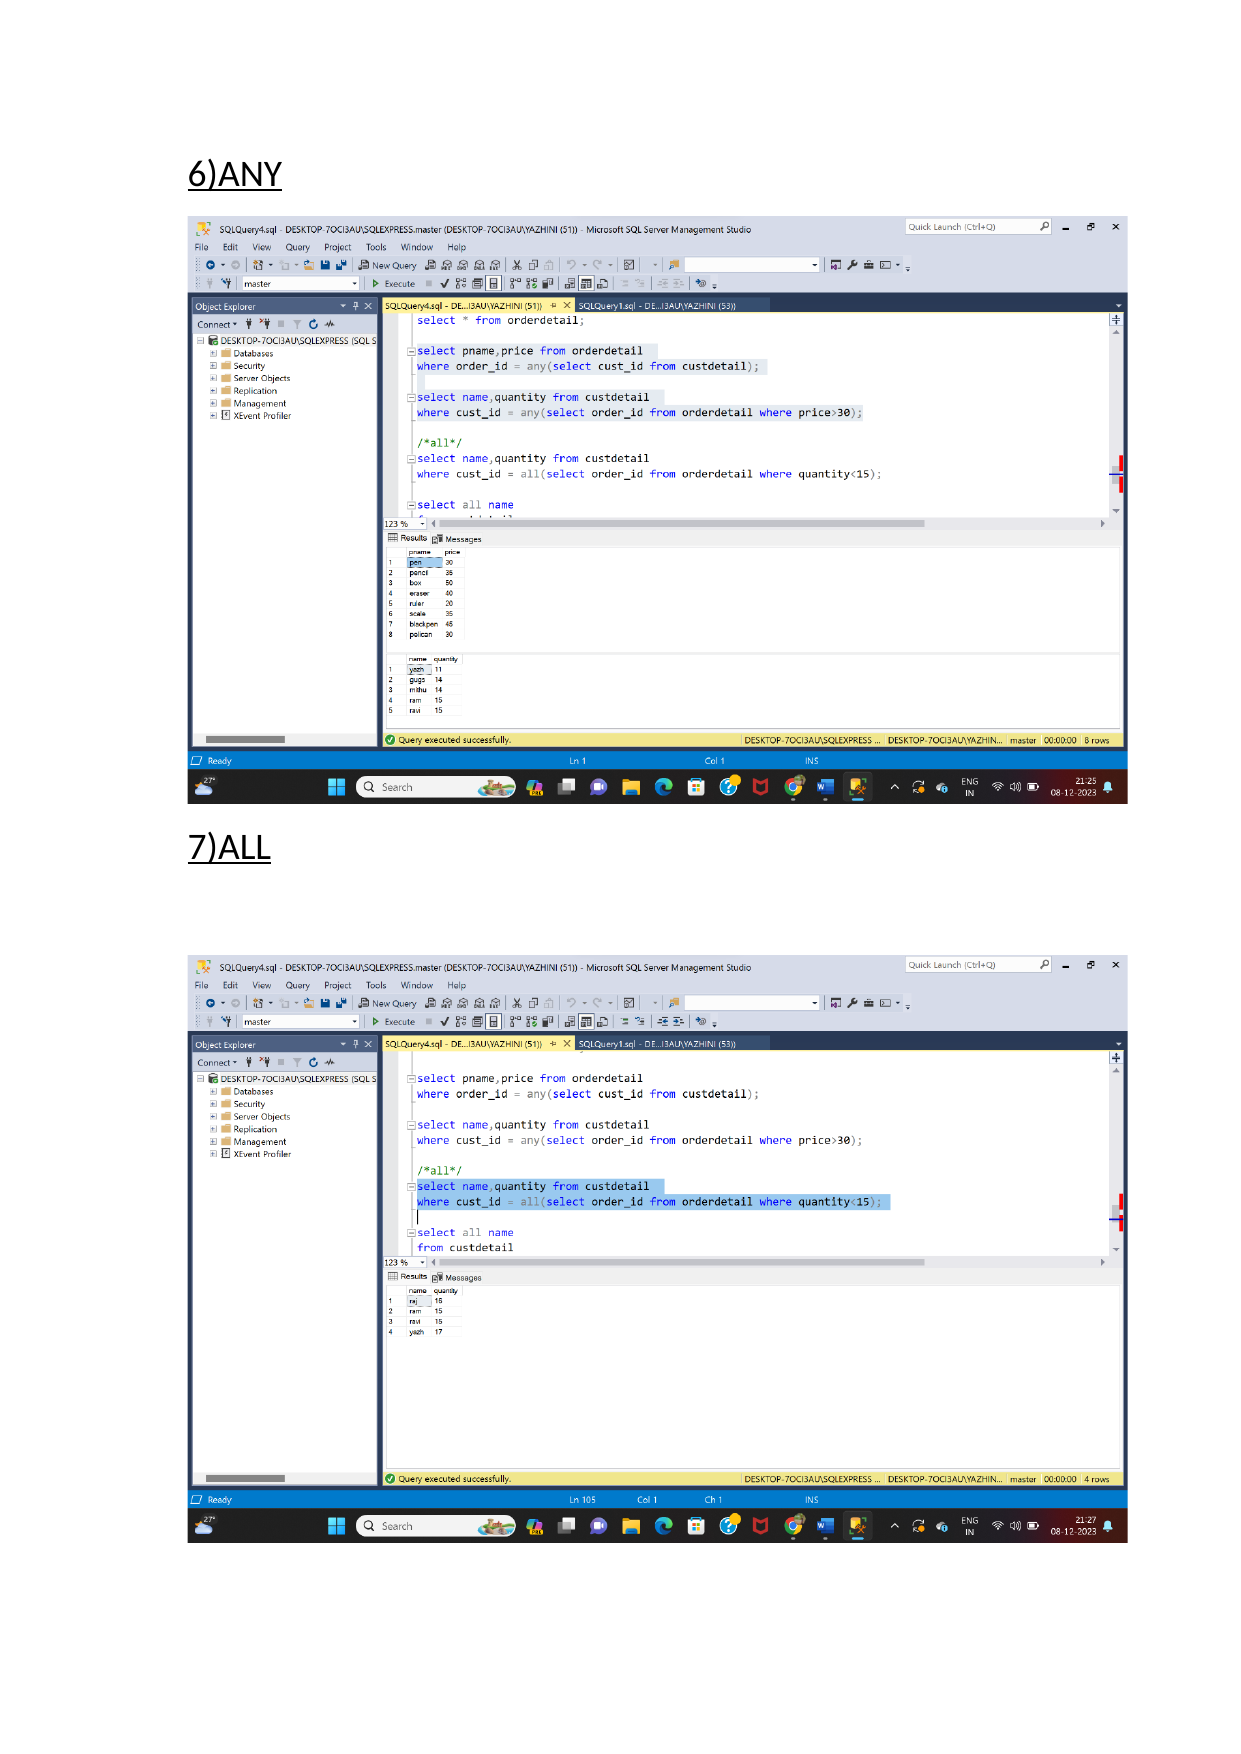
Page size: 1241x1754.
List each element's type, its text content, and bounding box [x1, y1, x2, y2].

picture [187, 955, 1128, 1543]
text 7)ALL [187, 823, 1090, 868]
picture [187, 216, 1128, 804]
text 6)ANY [187, 150, 1090, 196]
